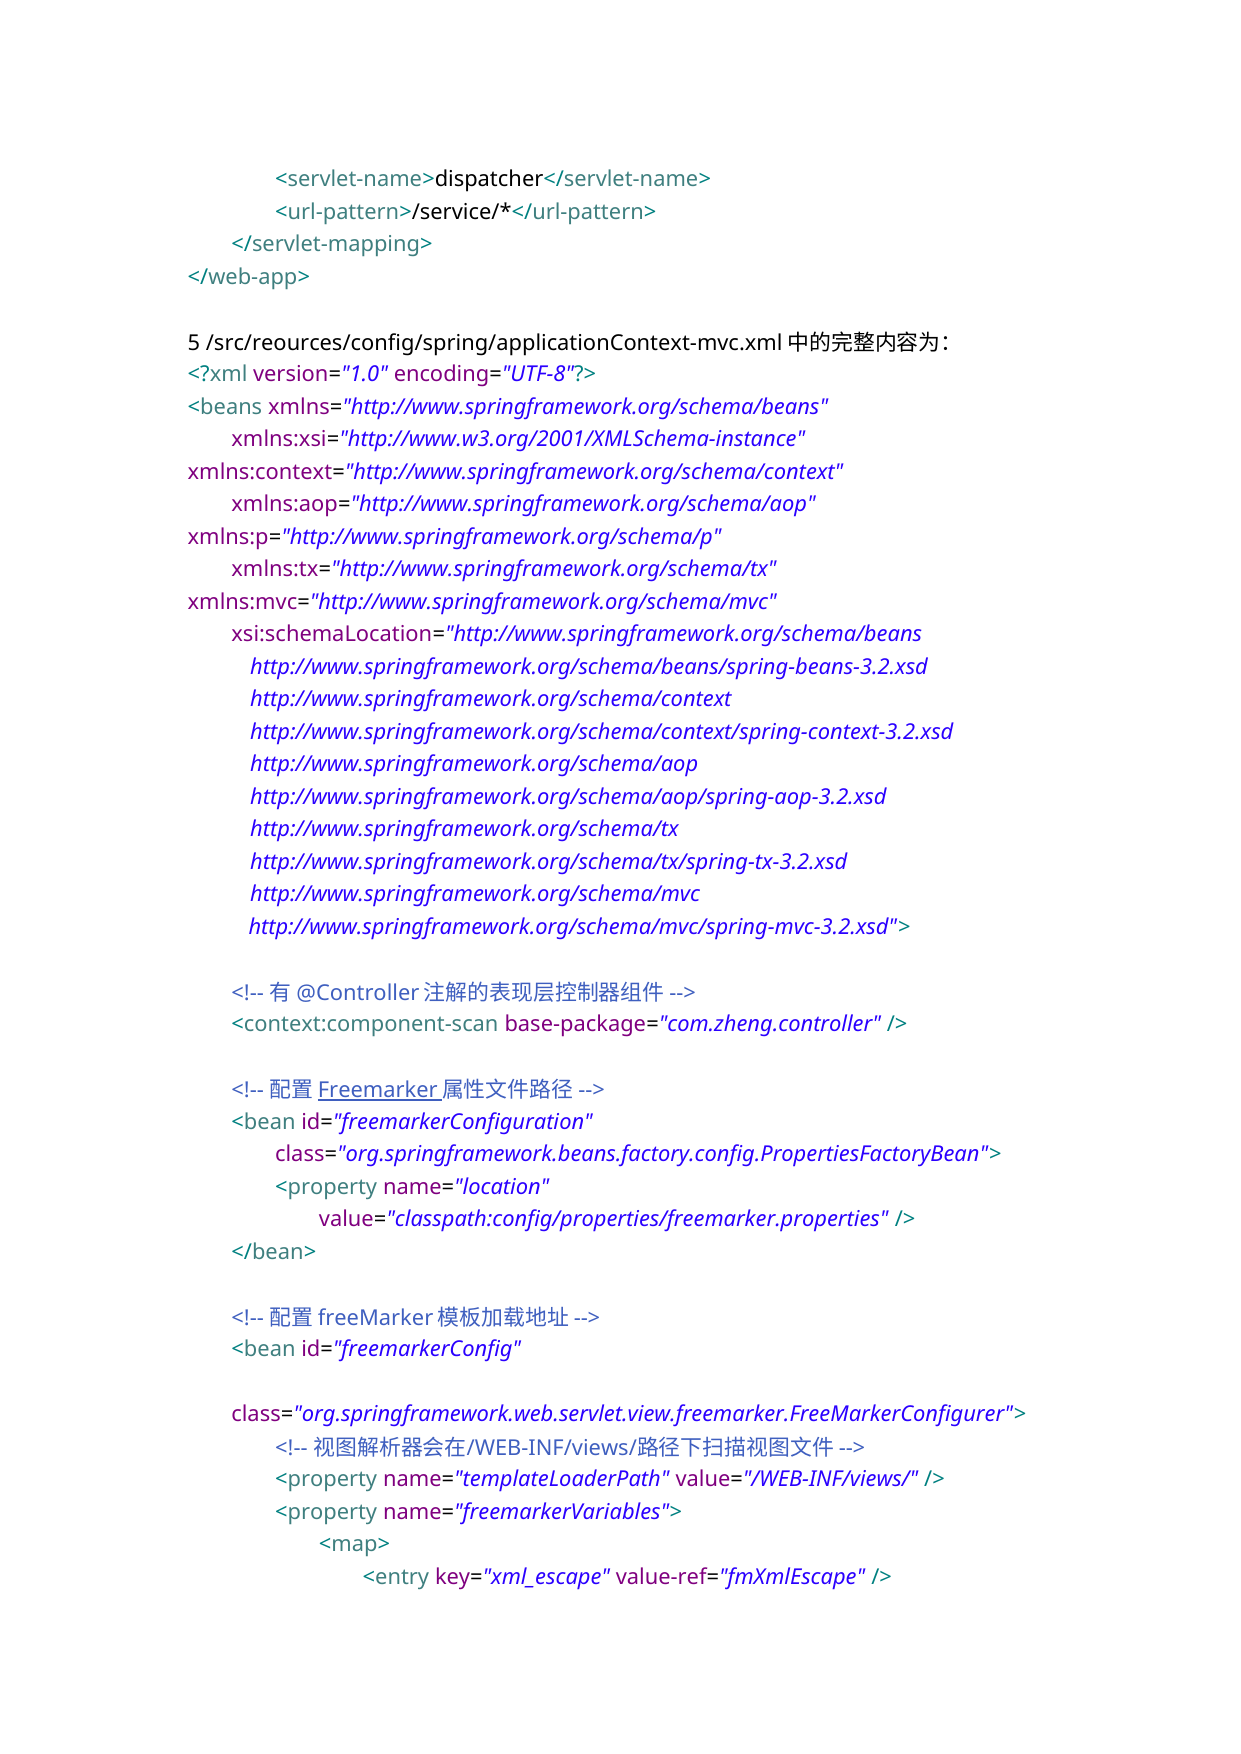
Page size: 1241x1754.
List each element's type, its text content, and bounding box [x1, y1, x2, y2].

text <!-- 视图解析器会在/WEB-INF/views/路径下扫描视图文件 --> [187, 1429, 1053, 1462]
text <!-- 有 @Controller注解的表现层控制器组件 --> [187, 974, 1053, 1007]
text http://www.springframework.org/schema/context/spring-context-3.2.xsd [187, 714, 1053, 747]
text 5 /src/reources/config/spring/applicationContext-mvc.xml中的完整内容为： [187, 324, 1053, 357]
text http://www.springframework.org/schema/mvc/spring-mvc-3.2.xsd"> [187, 909, 1053, 942]
text </bean> [187, 1234, 1053, 1267]
text <property name="templateLoaderPath" value="/WEB-INF/views/" /> [187, 1462, 1053, 1494]
text <map> [187, 1527, 1053, 1559]
text <url-pattern>/service/*</url-pattern> [187, 194, 1053, 227]
text </servlet-mapping> [187, 227, 1053, 259]
text <?xml version="1.0" encoding="UTF-8"?> [187, 357, 1053, 389]
text value="classpath:config/properties/freemarker.properties" /> [187, 1202, 1053, 1234]
text </web-app> [187, 259, 1053, 292]
text <bean id="freemarkerConfiguration" [187, 1104, 1053, 1137]
text http://www.springframework.org/schema/tx [187, 812, 1053, 844]
text <!-- 配置freeMarker模板加载地址 --> [187, 1299, 1053, 1332]
text class="org.springframework.beans.factory.config.PropertiesFactoryBean"> [187, 1137, 1053, 1169]
text <property name="location" [187, 1169, 1053, 1202]
text <entry key="xml_escape" value-ref="fmXmlEscape" /> [187, 1559, 1053, 1592]
text class="org.springframework.web.servlet.view.freemarker.FreeMarkerConfigurer"> [187, 1364, 1053, 1429]
text xsi:schemaLocation="http://www.springframework.org/schema/beans [187, 617, 1053, 649]
text <property name="freemarkerVariables"> [187, 1494, 1053, 1527]
text <!-- 配置Freemarker属性文件路径 --> [187, 1072, 1053, 1104]
text <beans xmlns="http://www.springframework.org/schema/beans" [187, 389, 1053, 422]
text xmlns:tx="http://www.springframework.org/schema/tx" xmlns:mvc="http://www.springframework.org/schema/mvc" [187, 552, 1053, 617]
text xmlns:xsi="http://www.w3.org/2001/XMLSchema-instance" xmlns:context="http://www.springframework.org/schema/context" [187, 422, 1053, 487]
text http://www.springframework.org/schema/beans/spring-beans-3.2.xsd [187, 649, 1053, 682]
text <servlet-name>dispatcher</servlet-name> [187, 162, 1053, 194]
text http://www.springframework.org/schema/mvc [187, 877, 1053, 909]
text <bean id="freemarkerConfig" [187, 1332, 1053, 1364]
text xmlns:aop="http://www.springframework.org/schema/aop" xmlns:p="http://www.springframework.org/schema/p" [187, 487, 1053, 552]
text http://www.springframework.org/schema/aop [187, 747, 1053, 779]
text <context:component-scan base-package="com.zheng.controller" /> [187, 1007, 1053, 1039]
text http://www.springframework.org/schema/context [187, 682, 1053, 714]
text http://www.springframework.org/schema/aop/spring-aop-3.2.xsd [187, 779, 1053, 812]
text http://www.springframework.org/schema/tx/spring-tx-3.2.xsd [187, 844, 1053, 877]
